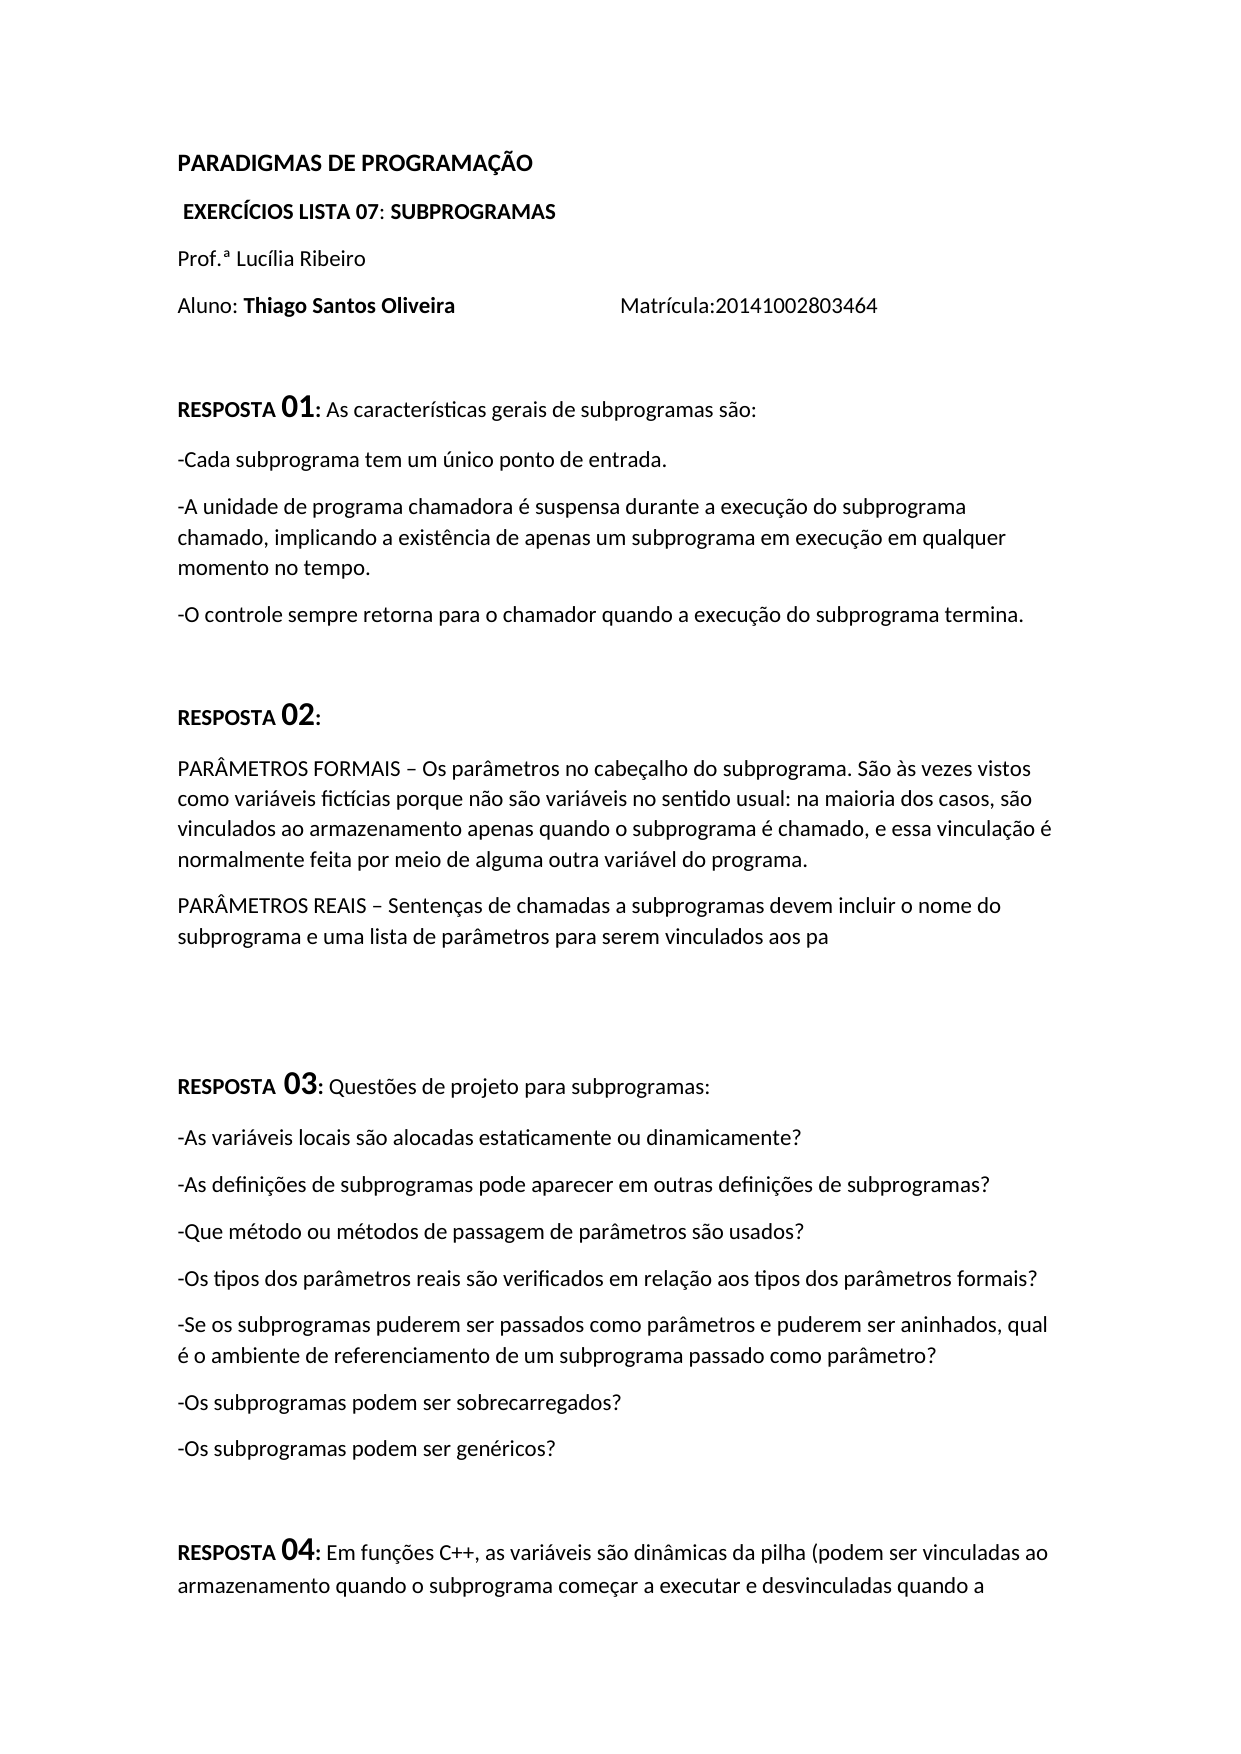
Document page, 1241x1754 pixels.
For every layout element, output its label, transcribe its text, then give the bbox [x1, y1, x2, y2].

text -Se os subprogramas puderem ser passados como parâmetros e puderem ser aninhados, qual é o ambiente de referenciamento de um subprograma passado como parâmetro? [177, 1311, 1063, 1369]
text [177, 1528, 1063, 1599]
text -Os subprogramas podem ser genéricos? [177, 1434, 1063, 1462]
text EXERCÍCIOS LISTA 07: SUBPROGRAMAS [177, 197, 1063, 225]
text RESPOSTA 03: Questões de projeto para subprogramas: [177, 1062, 1063, 1103]
text PARADIGMAS DE PROGRAMAÇÃO [177, 148, 1063, 178]
text PARÂMETROS REAIS – Sentenças de chamadas a subprogramas devem incluir o nome do subprograma e uma lista de parâmetros para serem vinculados aos pa [177, 892, 1063, 950]
text -Que método ou métodos de passagem de parâmetros são usados? [177, 1217, 1063, 1245]
text RESPOSTA 02: [177, 693, 1063, 734]
text RESPOSTA 01: As características gerais de subprogramas são: [177, 385, 1063, 426]
text -As variáveis locais são alocadas estaticamente ou dinamicamente? [177, 1123, 1063, 1151]
text -As definições de subprogramas pode aparecer em outras definições de subprogramas? [177, 1170, 1063, 1198]
text -A unidade de programa chamadora é suspensa durante a execução do subprograma chamado, implicando a existência de apenas um subprograma em execução em qualquer momento no tempo. [177, 492, 1063, 581]
text Aluno: Thiago Santos Oliveira Matrícula:20141002803464 [177, 291, 1063, 319]
text PARÂMETROS FORMAIS – Os parâmetros no cabeçalho do subprograma. São às vezes vistos como variáveis fictícias porque não são variáveis no sentido usual: na maioria dos casos, são vinculados ao armazenamento apenas quando o subprograma é chamado, e essa vinculação é normalmente feita por meio de alguma outra variável do programa. [177, 754, 1063, 873]
text -Cada subprograma tem um único ponto de entrada. [177, 446, 1063, 473]
text Prof.ª Lucília Ribeiro [177, 244, 1063, 272]
text -Os subprogramas podem ser sobrecarregados? [177, 1388, 1063, 1416]
text -O controle sempre retorna para o chamador quando a execução do subprograma termina. [177, 600, 1063, 628]
text -Os tipos dos parâmetros reais são verificados em relação aos tipos dos parâmetros formais? [177, 1264, 1063, 1292]
